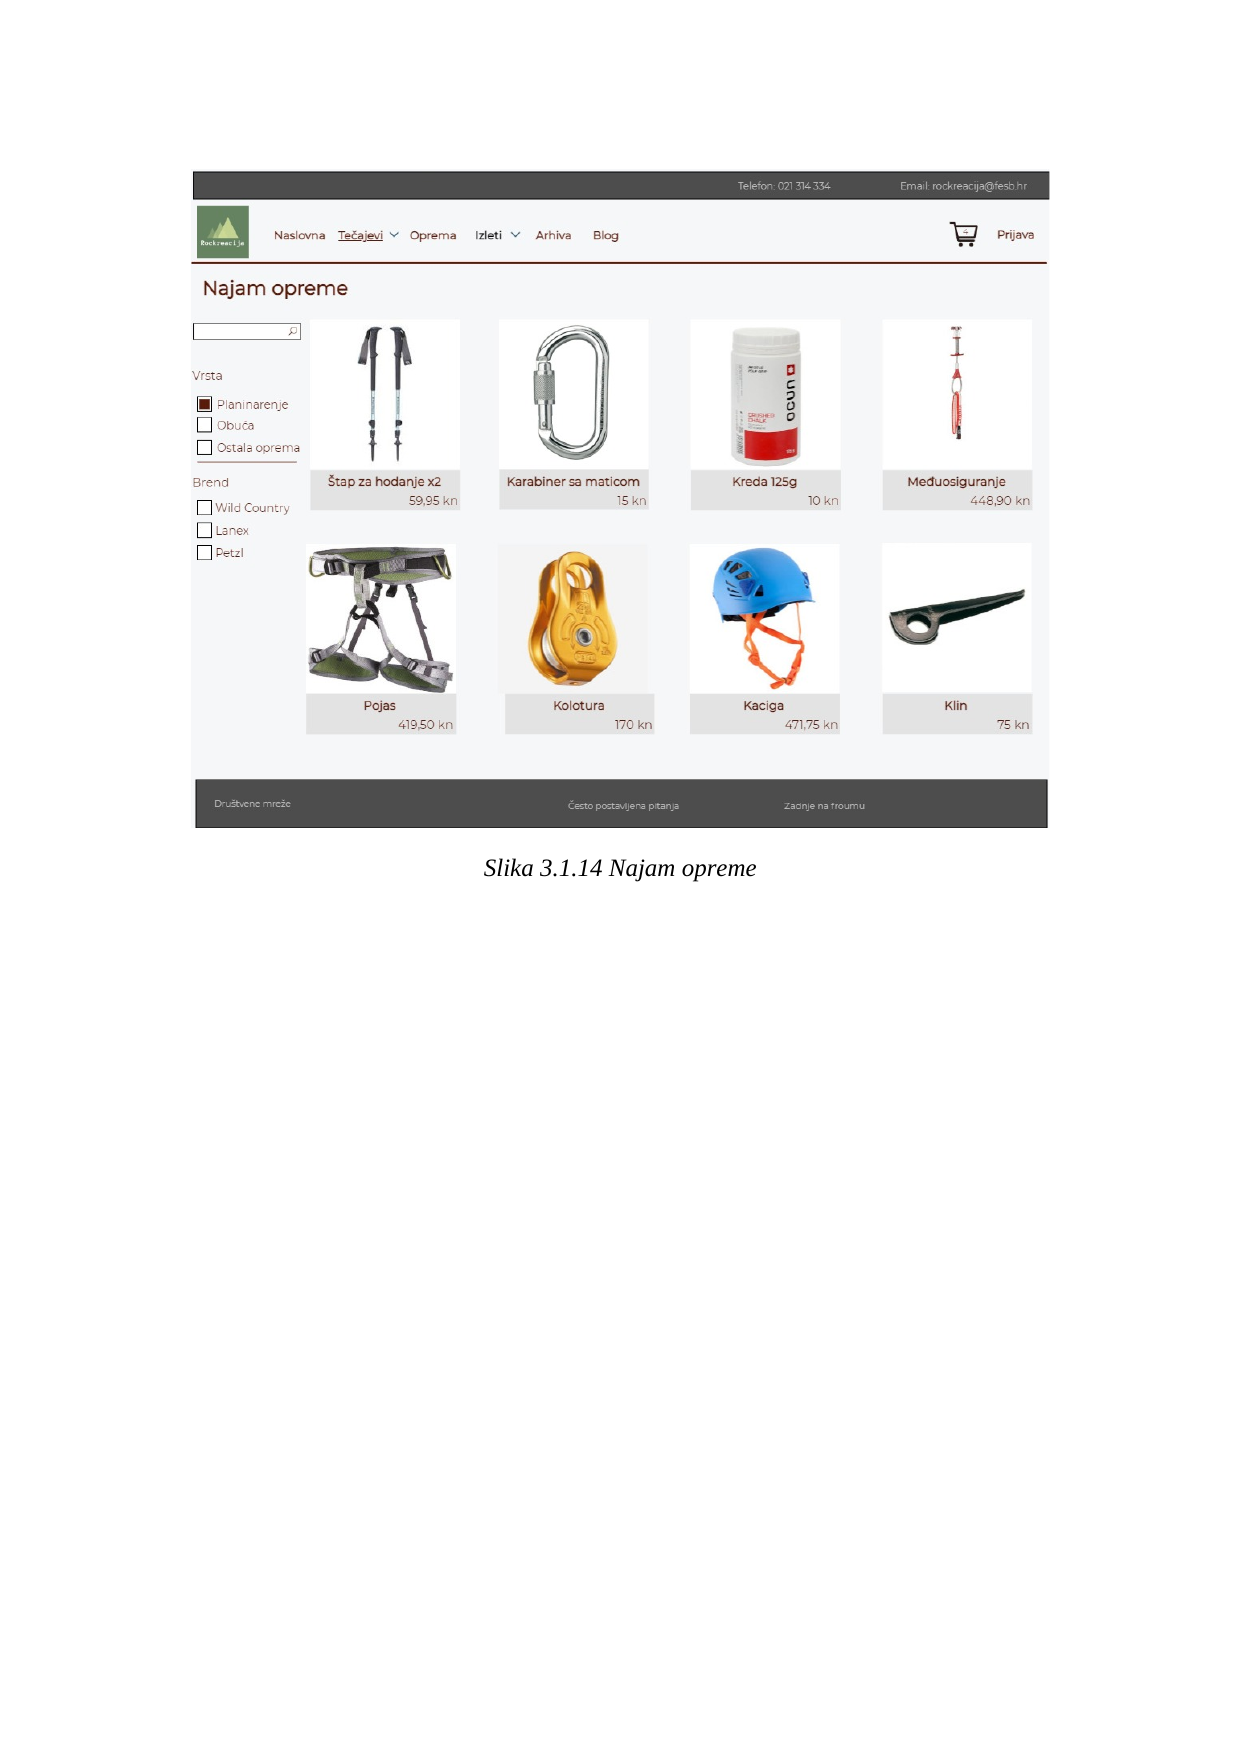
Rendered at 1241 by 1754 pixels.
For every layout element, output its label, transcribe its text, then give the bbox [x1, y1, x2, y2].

picture [190, 169, 1050, 828]
